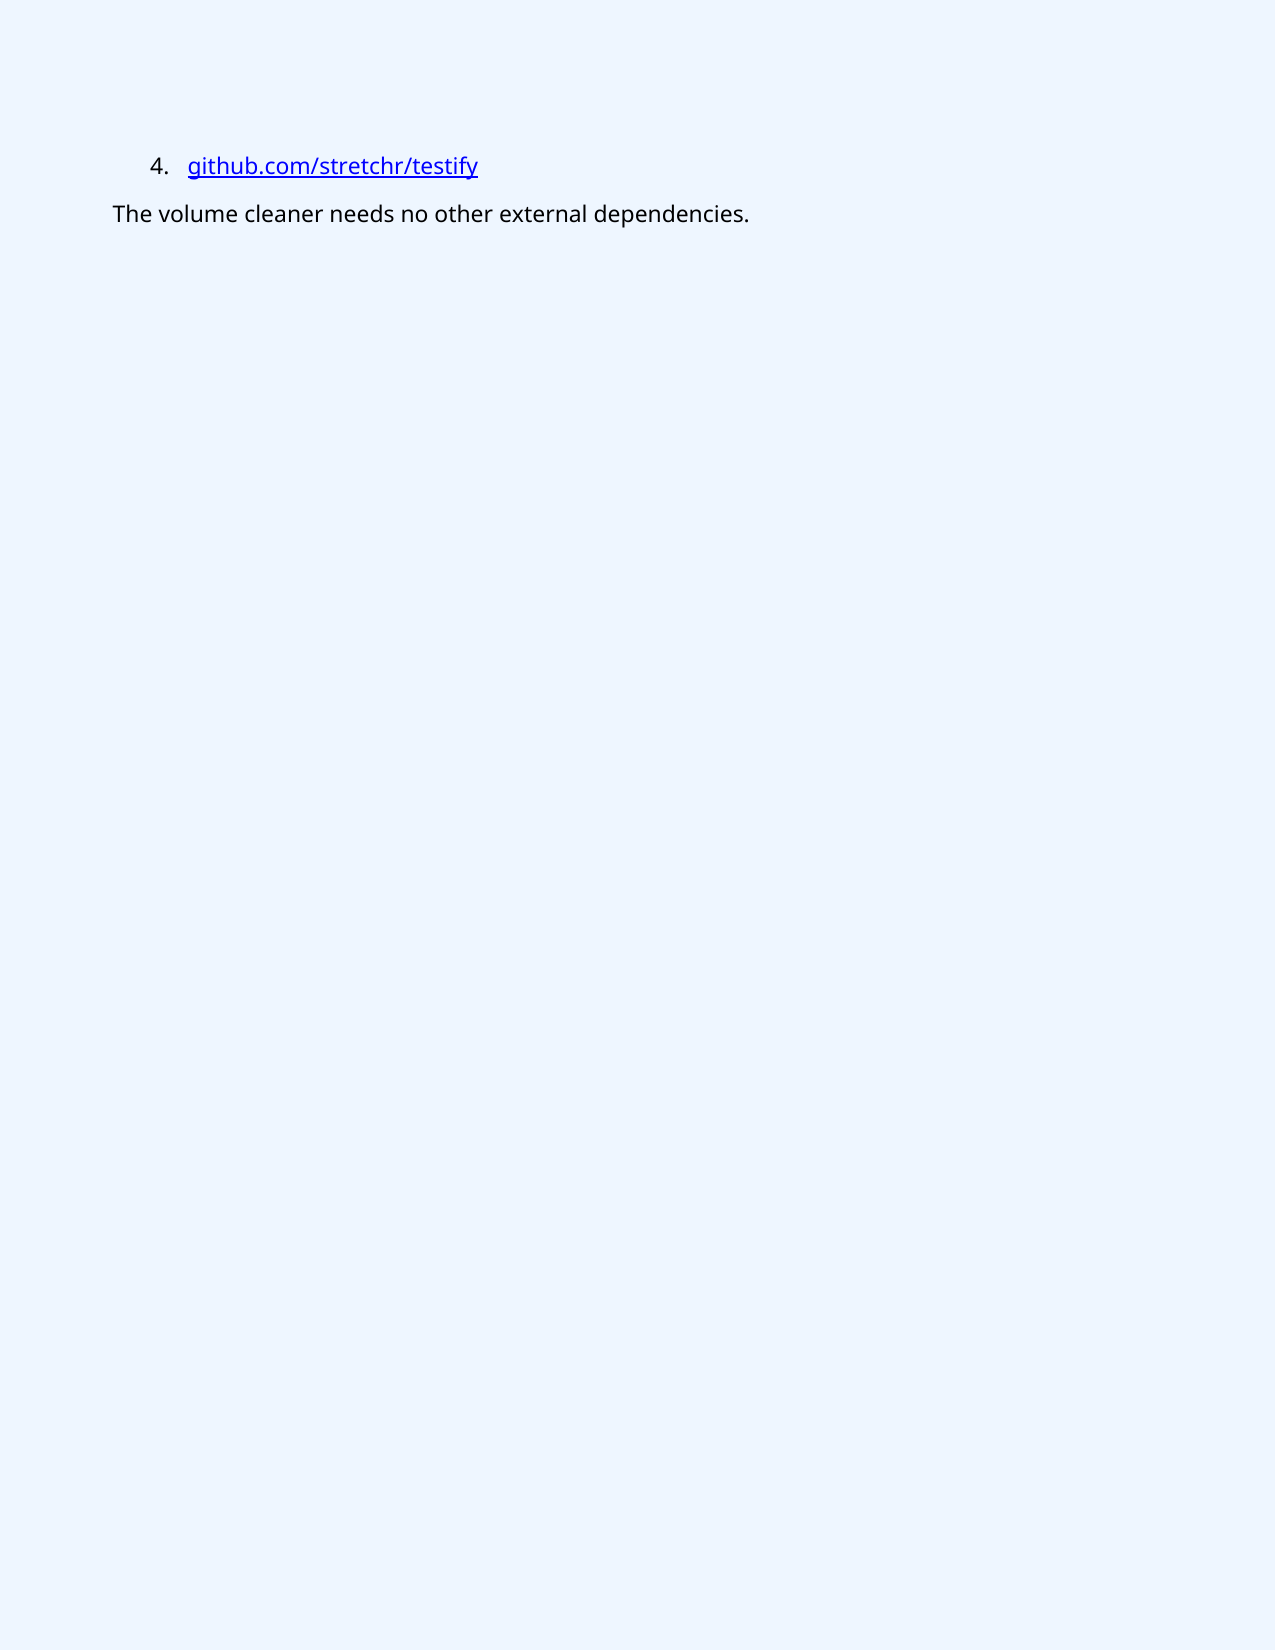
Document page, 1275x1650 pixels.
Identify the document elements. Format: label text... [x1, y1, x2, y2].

text The volume cleaner needs no other external dependencies. [112, 198, 1162, 229]
list github.com/stretchr/testify [150, 150, 1162, 181]
